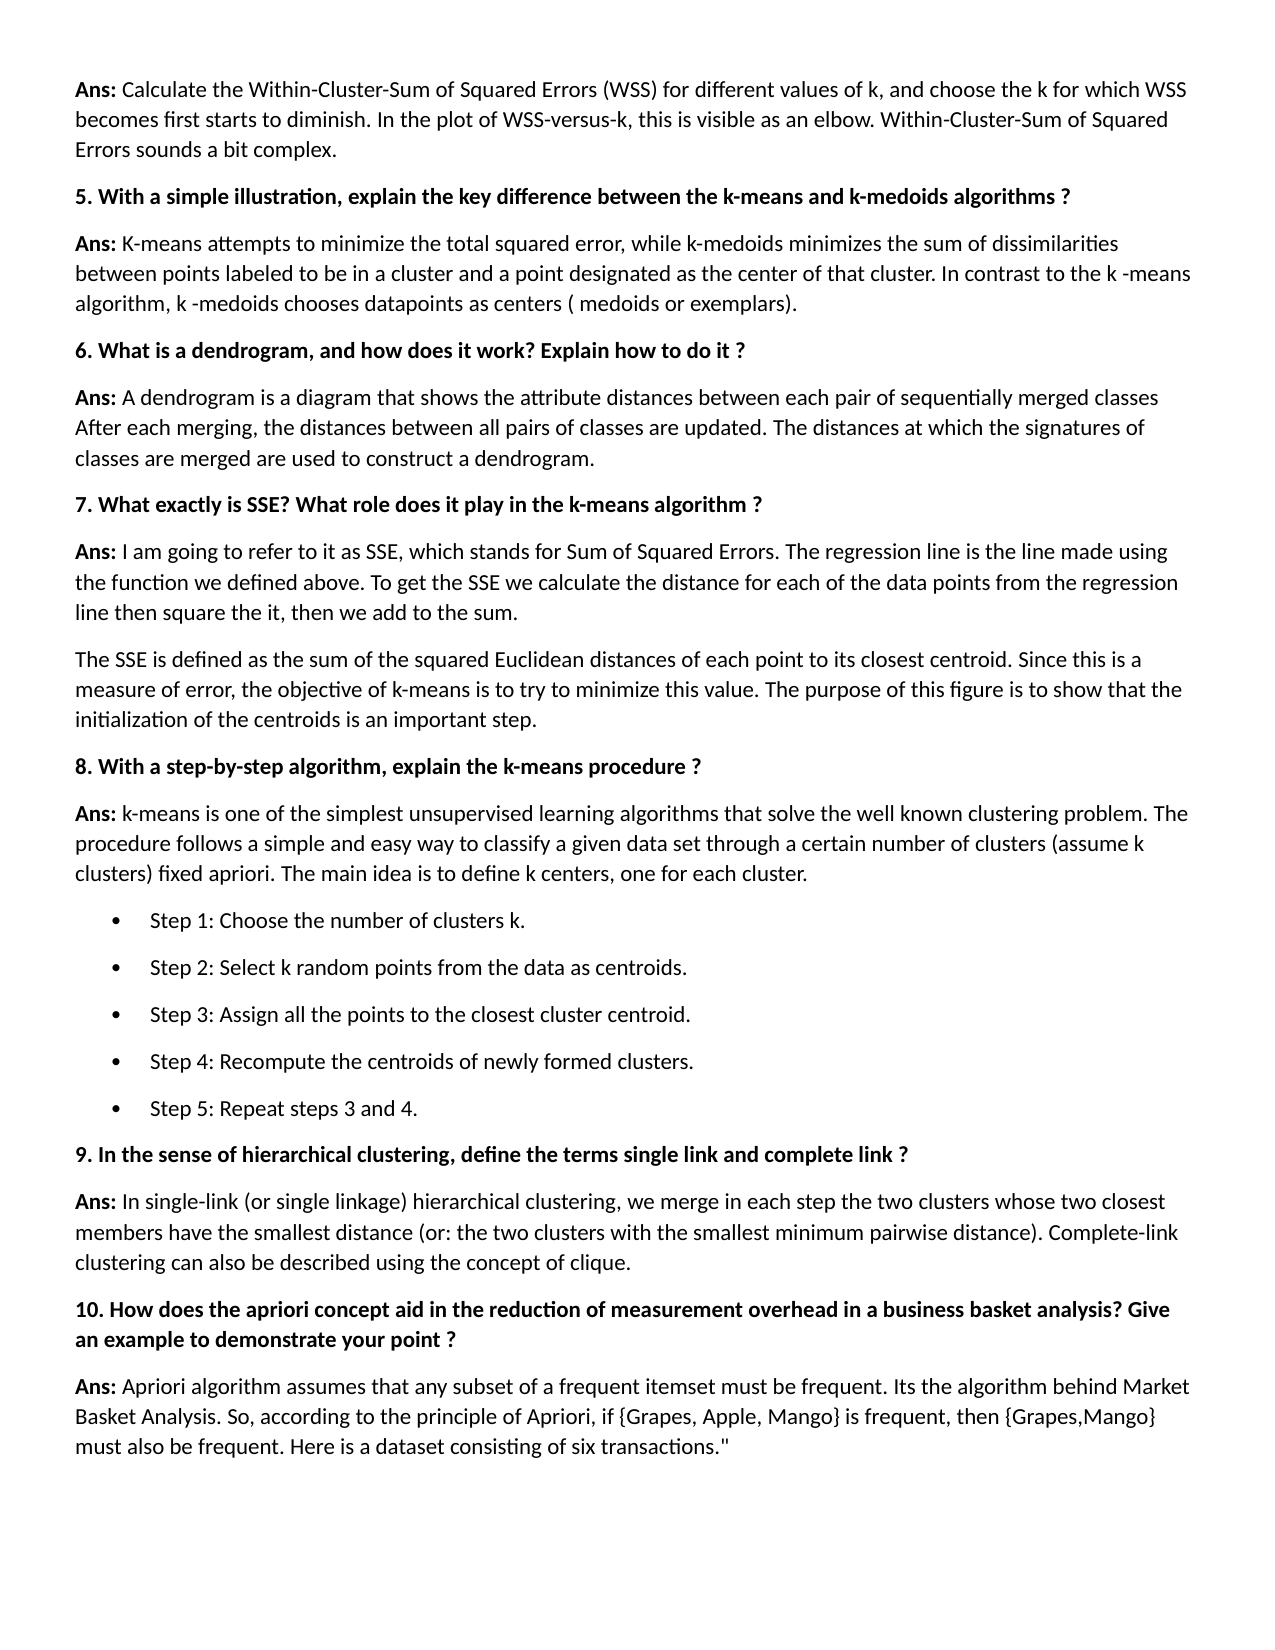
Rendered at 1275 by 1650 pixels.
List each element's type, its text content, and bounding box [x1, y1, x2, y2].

list Step 1: Choose the number of clusters k. [112, 906, 1200, 934]
text 5. With a simple illustration, explain the key difference between the k-means and k-medoids algorithms ? [75, 182, 1200, 210]
text 10. How does the apriori concept aid in the reduction of measurement overhead in a business basket analysis? Give an example to demonstrate your point ? [75, 1295, 1200, 1353]
list Step 4: Recompute the centroids of newly formed clusters. [112, 1047, 1200, 1075]
text 7. What exactly is SSE? What role does it play in the k-means algorithm ? [75, 491, 1200, 519]
text 9. In the sense of hierarchical clustering, define the terms single link and complete link ? [75, 1141, 1200, 1169]
list Step 2: Select k random points from the data as centroids. [112, 953, 1200, 981]
text Ans: Calculate the Within-Cluster-Sum of Squared Errors (WSS) for different values of k, and choose the k for which WSS becomes first starts to diminish. In the plot of WSS-versus-k, this is visible as an elbow. Within-Cluster-Sum of Squared Errors sounds a bit complex. [75, 75, 1200, 163]
text 6. What is a dendrogram, and how does it work? Explain how to do it ? [75, 336, 1200, 364]
text Ans: In single-link (or single linkage) hierarchical clustering, we merge in each step the two clusters whose two closest members have the smallest distance (or: the two clusters with the smallest minimum pairwise distance). Complete-link clustering can also be described using the concept of clique. [75, 1187, 1200, 1276]
list Step 5: Repeat steps 3 and 4. [112, 1094, 1200, 1122]
text Ans: K-means attempts to minimize the total squared error, while k-medoids minimizes the sum of dissimilarities between points labeled to be in a cluster and a point designated as the center of that cluster. In contrast to the k -means algorithm, k -medoids chooses datapoints as centers ( medoids or exemplars). [75, 229, 1200, 318]
text Ans: A dendrogram is a diagram that shows the attribute distances between each pair of sequentially merged classes After each merging, the distances between all pairs of classes are updated. The distances at which the signatures of classes are merged are used to construct a dendrogram. [75, 383, 1200, 472]
list Step 3: Assign all the points to the closest cluster centroid. [112, 1000, 1200, 1028]
text Ans: I am going to refer to it as SSE, which stands for Sum of Squared Errors. The regression line is the line made using the function we defined above. To get the SSE we calculate the distance for each of the data points from the regression line then square the it, then we add to the sum. [75, 537, 1200, 626]
text 8. With a step-by-step algorithm, explain the k-means procedure ? [75, 752, 1200, 780]
text Ans: k-means is one of the simplest unsupervised learning algorithms that solve the well known clustering problem. The procedure follows a simple and easy way to classify a given data set through a certain number of clusters (assume k clusters) fixed apriori. The main idea is to define k centers, one for each cluster. [75, 799, 1200, 887]
text Ans: Apriori algorithm assumes that any subset of a frequent itemset must be frequent. Its the algorithm behind Market Basket Analysis. So, according to the principle of Apriori, if {Grapes, Apple, Mango} is frequent, then {Grapes,Mango} must also be frequent. Here is a dataset consisting of six transactions." [75, 1372, 1200, 1460]
text The SSE is defined as the sum of the squared Euclidean distances of each point to its closest centroid. Since this is a measure of error, the objective of k-means is to try to minimize this value. The purpose of this figure is to show that the initialization of the centroids is an important step. [75, 645, 1200, 733]
